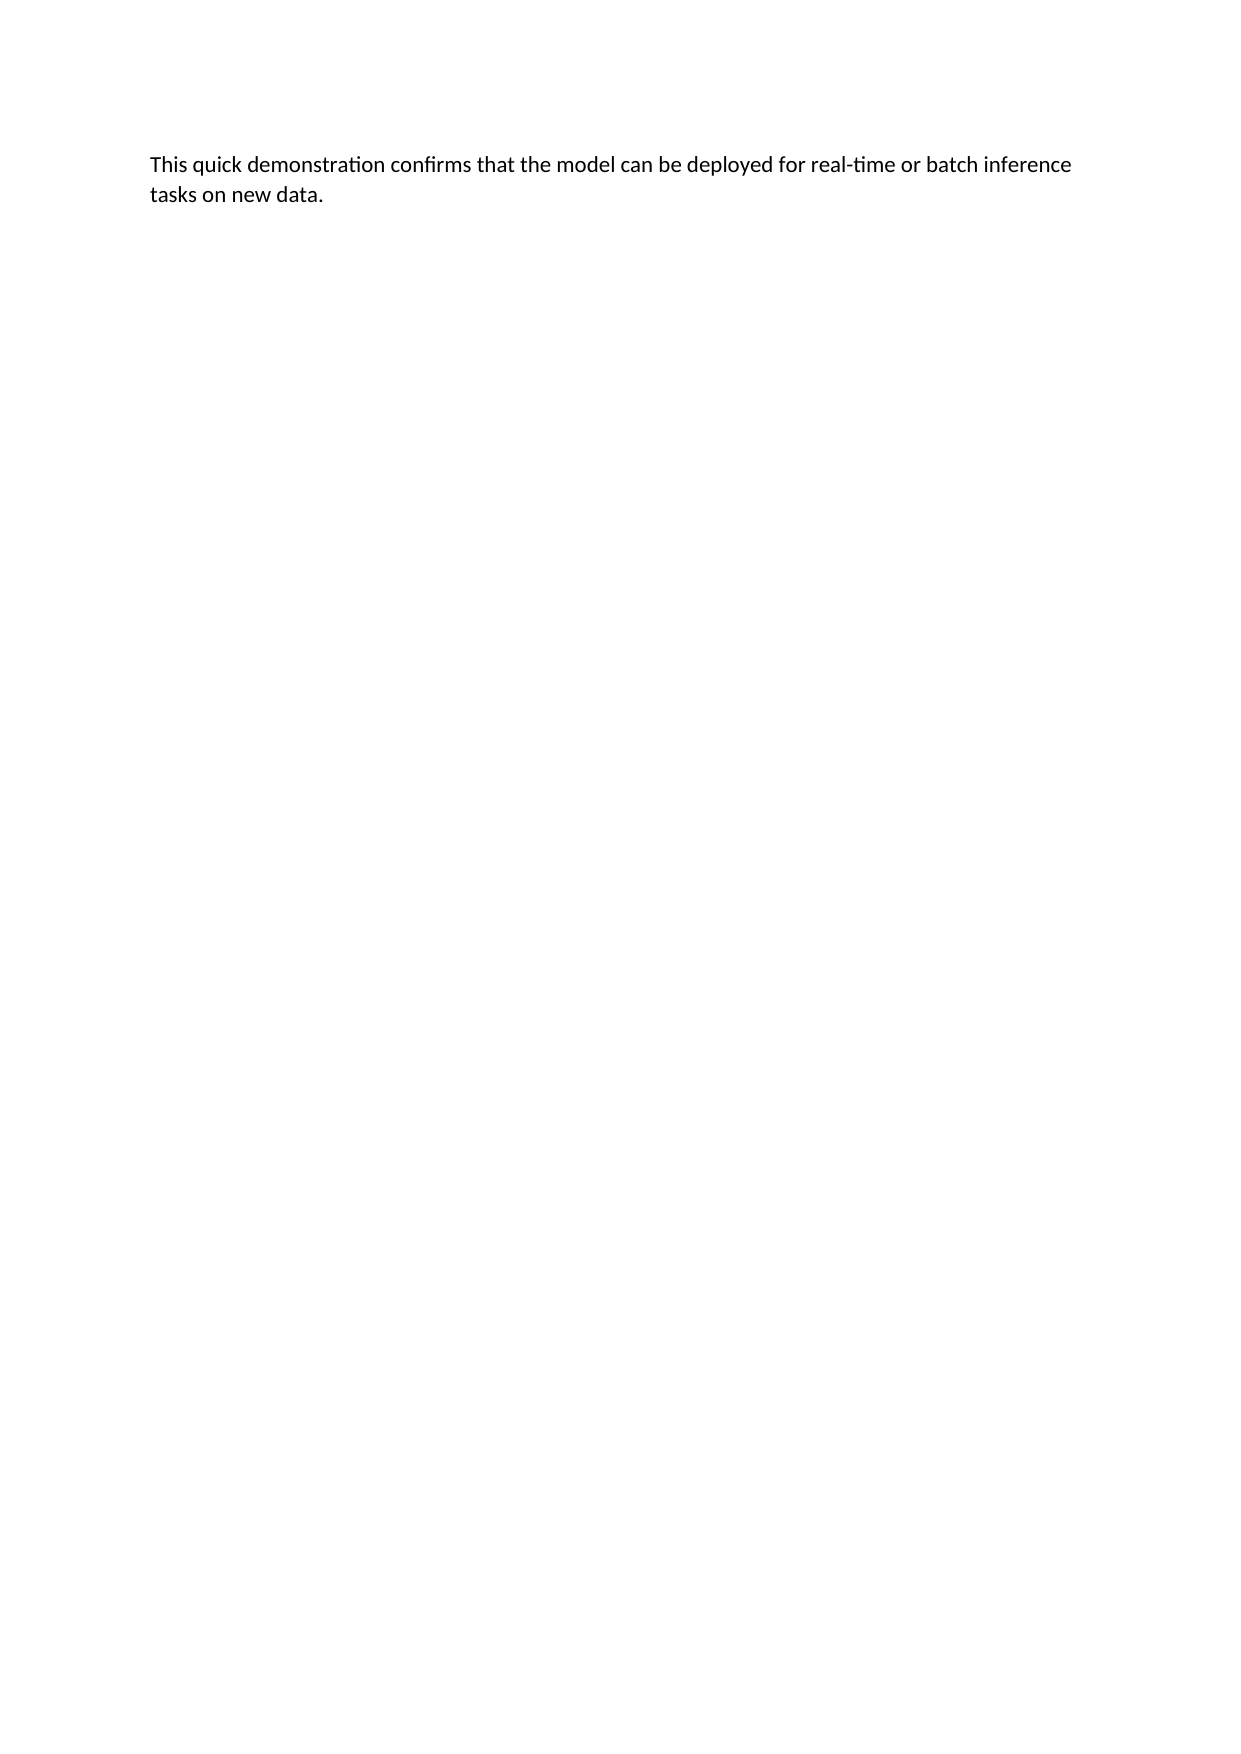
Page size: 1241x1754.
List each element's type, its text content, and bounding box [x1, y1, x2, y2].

text This quick demonstration confirms that the model can be deployed for real-time or batch inference tasks on new data. [150, 150, 1090, 208]
